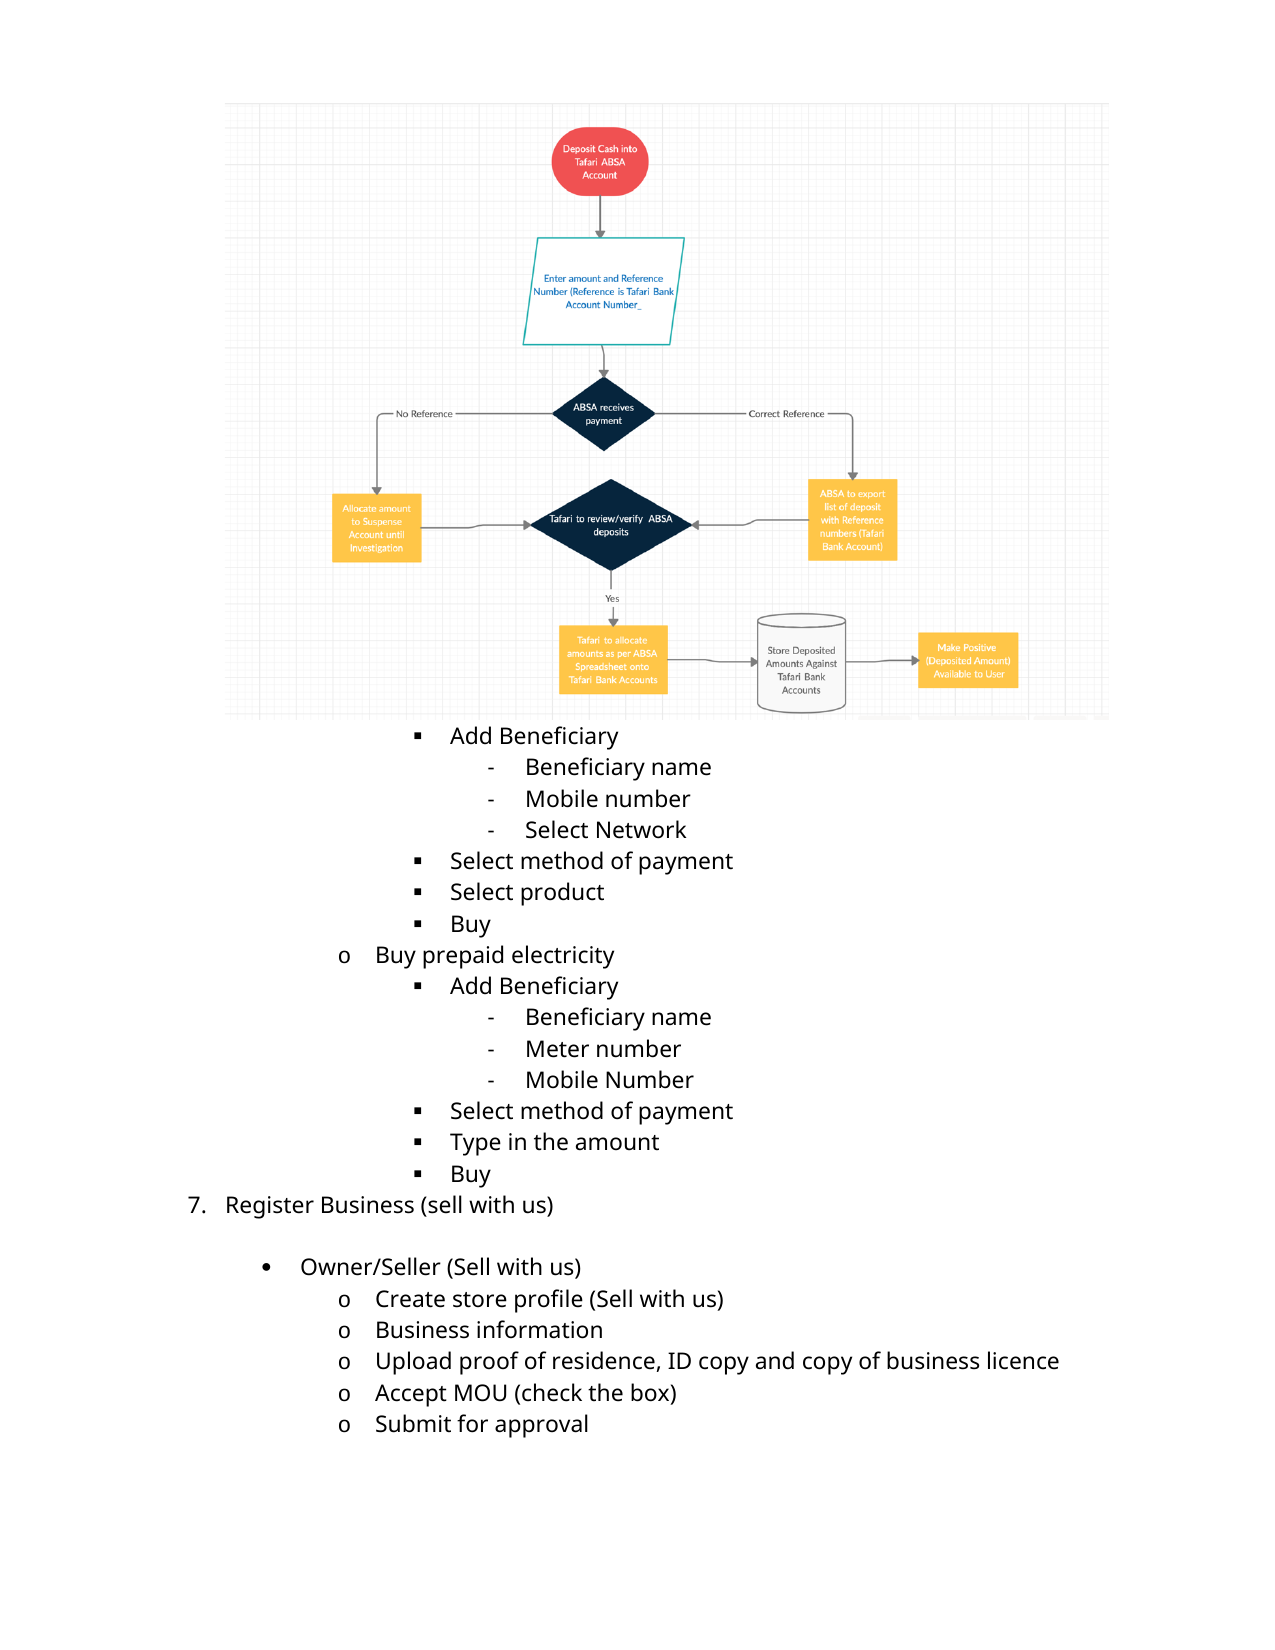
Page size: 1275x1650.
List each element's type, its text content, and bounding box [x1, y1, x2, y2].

list Select Network [487, 814, 1125, 845]
list Accept MOU (check the box) [337, 1377, 1125, 1408]
list Upload proof of residence, ID copy and copy of business licence [337, 1345, 1125, 1377]
list Business information [337, 1314, 1125, 1345]
list Buy prepaid electricity [337, 939, 1125, 970]
list Meter number [487, 1033, 1125, 1064]
list Select product [412, 876, 1125, 907]
list Type in the amount [412, 1126, 1125, 1158]
list Buy [412, 1158, 1125, 1189]
list Beneficiary name [487, 1001, 1125, 1033]
list Add Beneficiary [412, 970, 1125, 1001]
list Mobile Number [487, 1064, 1125, 1095]
list Select method of payment [412, 845, 1125, 876]
list Beneficiary name [487, 751, 1125, 782]
list Create store profile (Sell with us) [337, 1283, 1125, 1314]
picture [224, 103, 1109, 720]
list Select method of payment [412, 1095, 1125, 1126]
list Mobile number [487, 782, 1125, 814]
list Submit for approval [337, 1408, 1125, 1439]
list Owner/Seller (Sell with us) [262, 1251, 1125, 1283]
list Register Business (sell with us) [187, 1189, 1125, 1220]
list Buy [412, 907, 1125, 939]
list Add Beneficiary [412, 150, 1125, 751]
